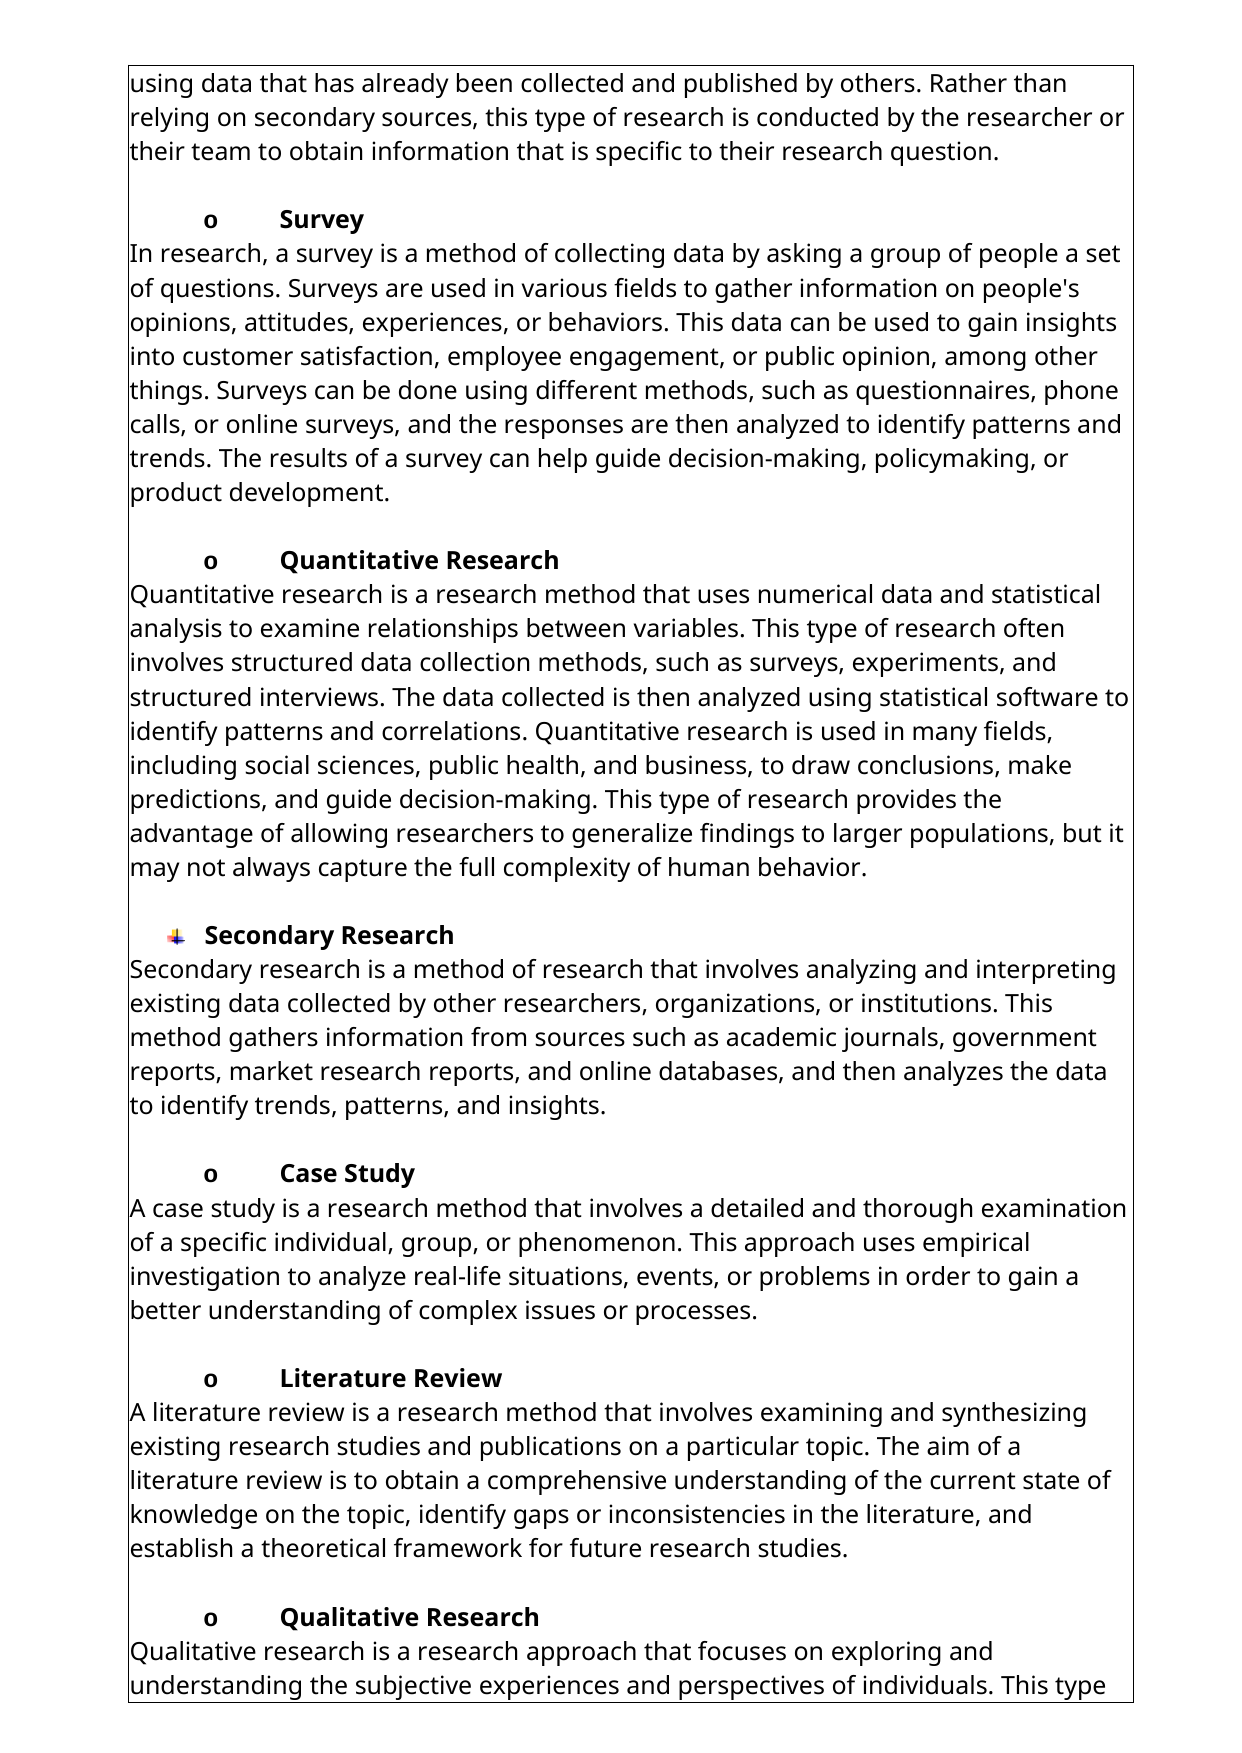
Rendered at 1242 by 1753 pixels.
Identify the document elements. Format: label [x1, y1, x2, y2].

table_cell [129, 66, 1133, 1702]
picture [167, 927, 185, 945]
